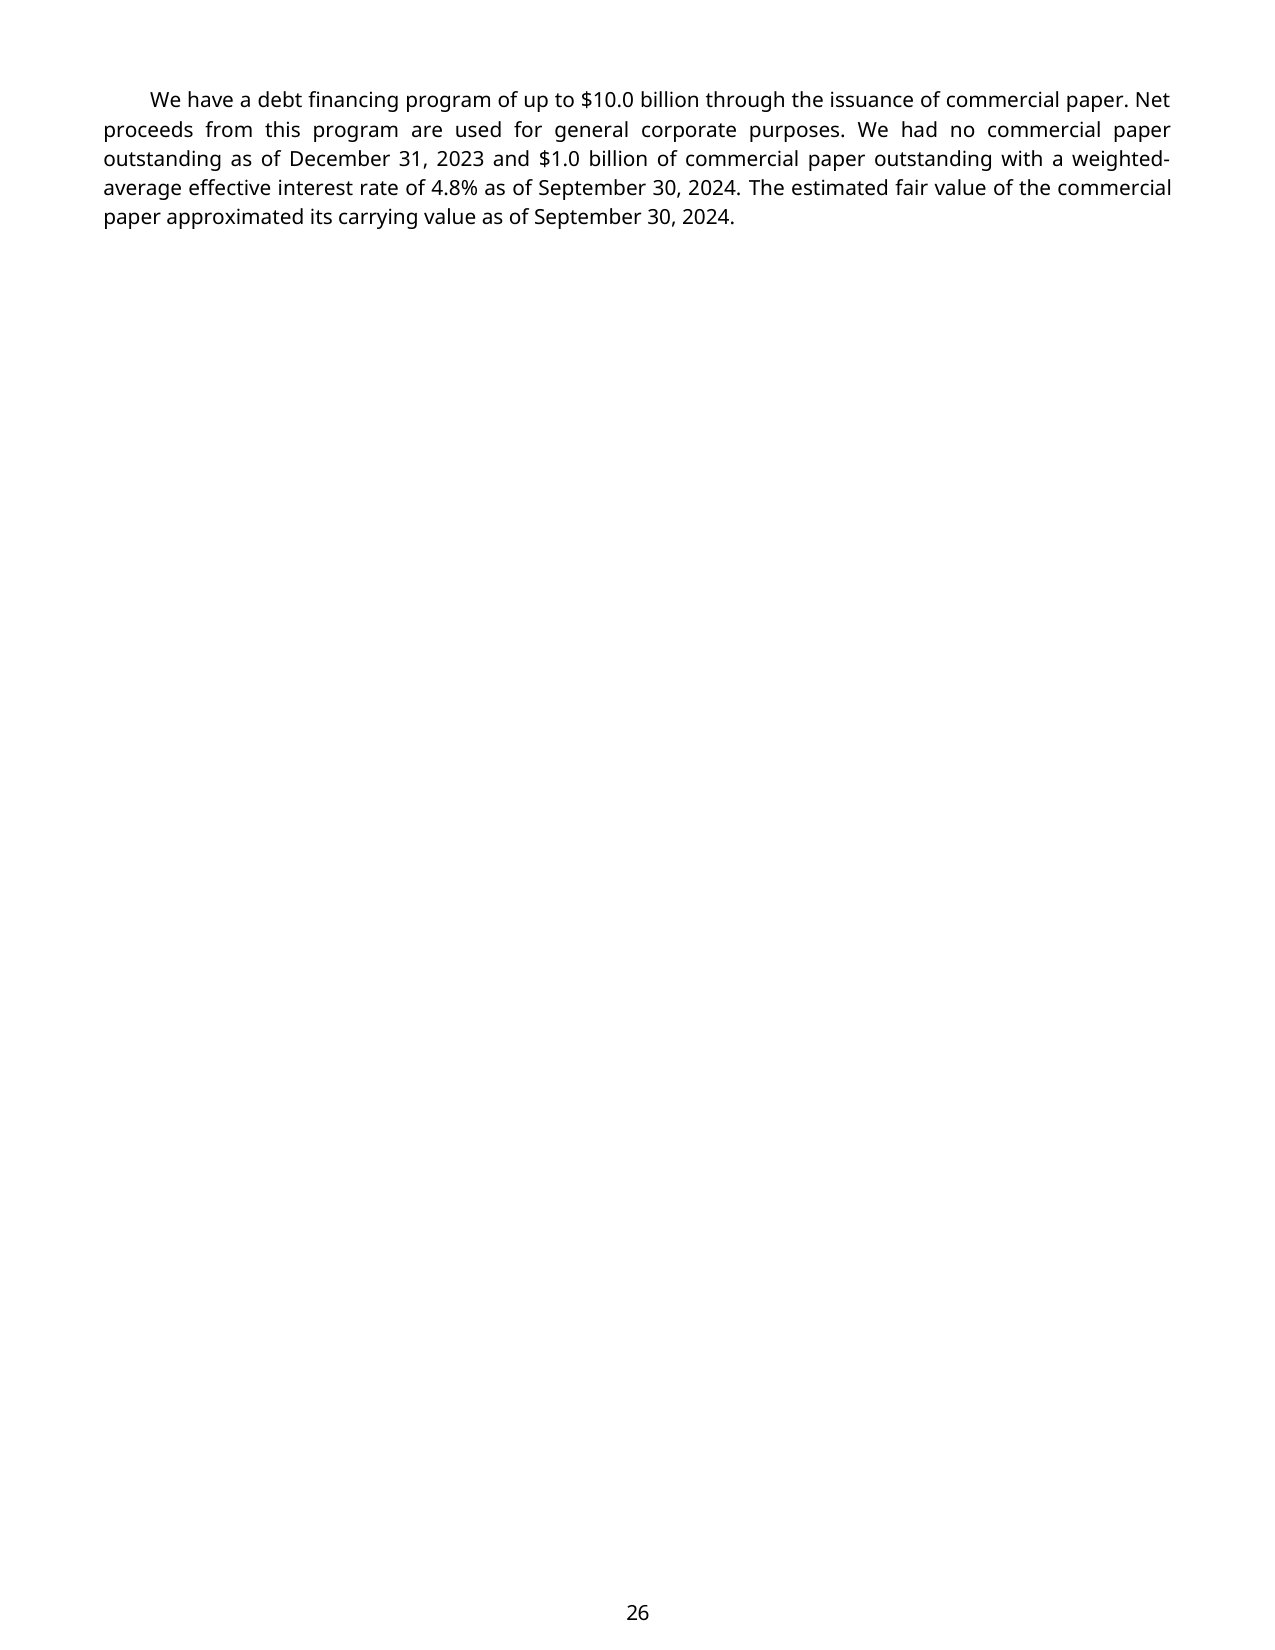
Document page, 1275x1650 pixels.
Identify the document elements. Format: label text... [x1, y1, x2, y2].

text We have a debt financing program of up to $10.0 billion through the issuance of commercial paper. Net proceeds from this program are used for general corporate purposes. We had no commercial paper outstanding as of December 31, 2023 and $1.0 billion of commercial paper outstanding with a weighted-average effective interest rate of 4.8% as of September 30, 2024. The estimated fair value of the commercial paper approximated its carrying value as of September 30, 2024. [103, 85, 1172, 231]
